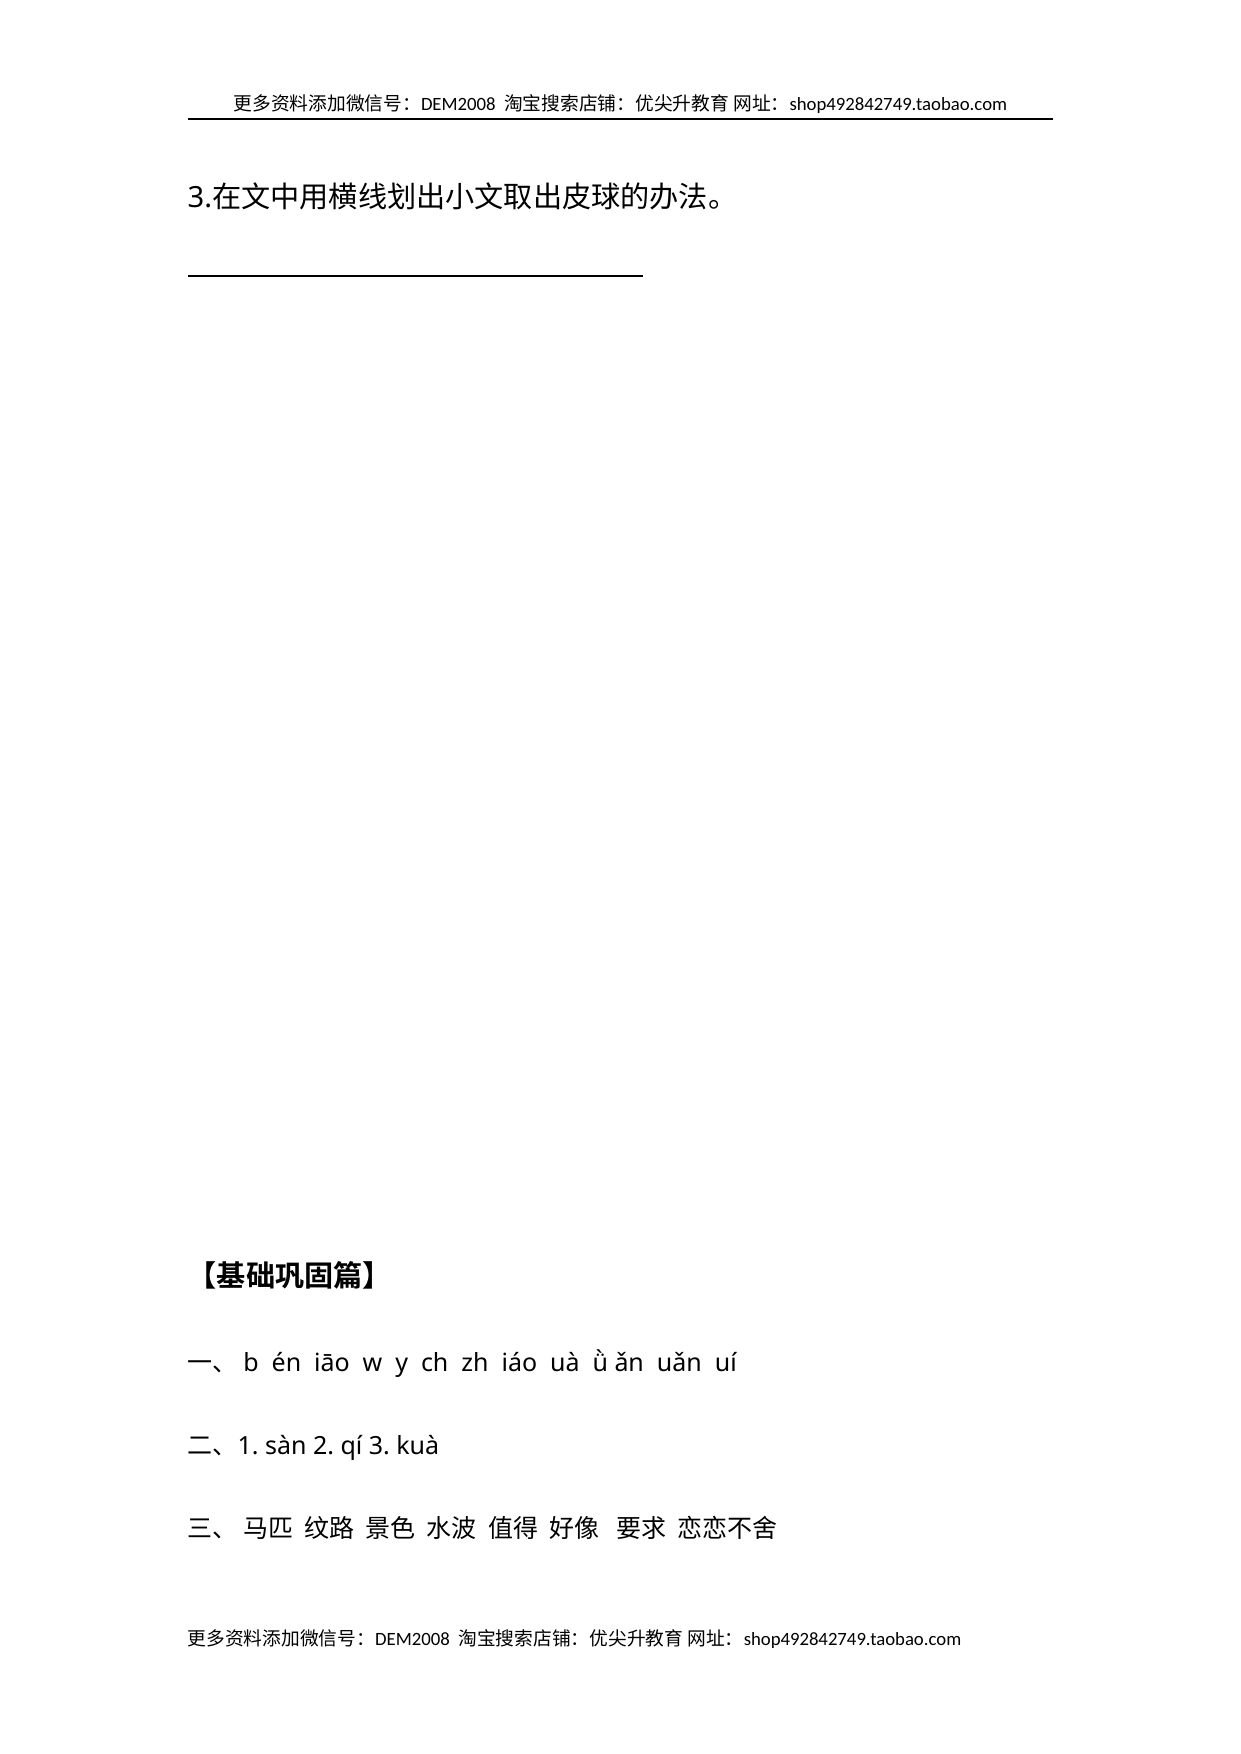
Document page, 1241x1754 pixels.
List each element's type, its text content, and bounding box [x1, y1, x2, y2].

text 3.在文中用横线划出小文取出皮球的办法。 [187, 162, 1053, 227]
text 【基础巩固篇】 [187, 1242, 1053, 1307]
text 二、1. sàn 2. qí 3. kuà [187, 1411, 1053, 1476]
text 三、 马匹 纹路 景色 水波 值得 好像 要求 恋恋不舍 [187, 1494, 1053, 1559]
text 一、 b én iāo w y ch zh iáo uà ǜ ǎn uǎn uí [187, 1328, 1053, 1393]
